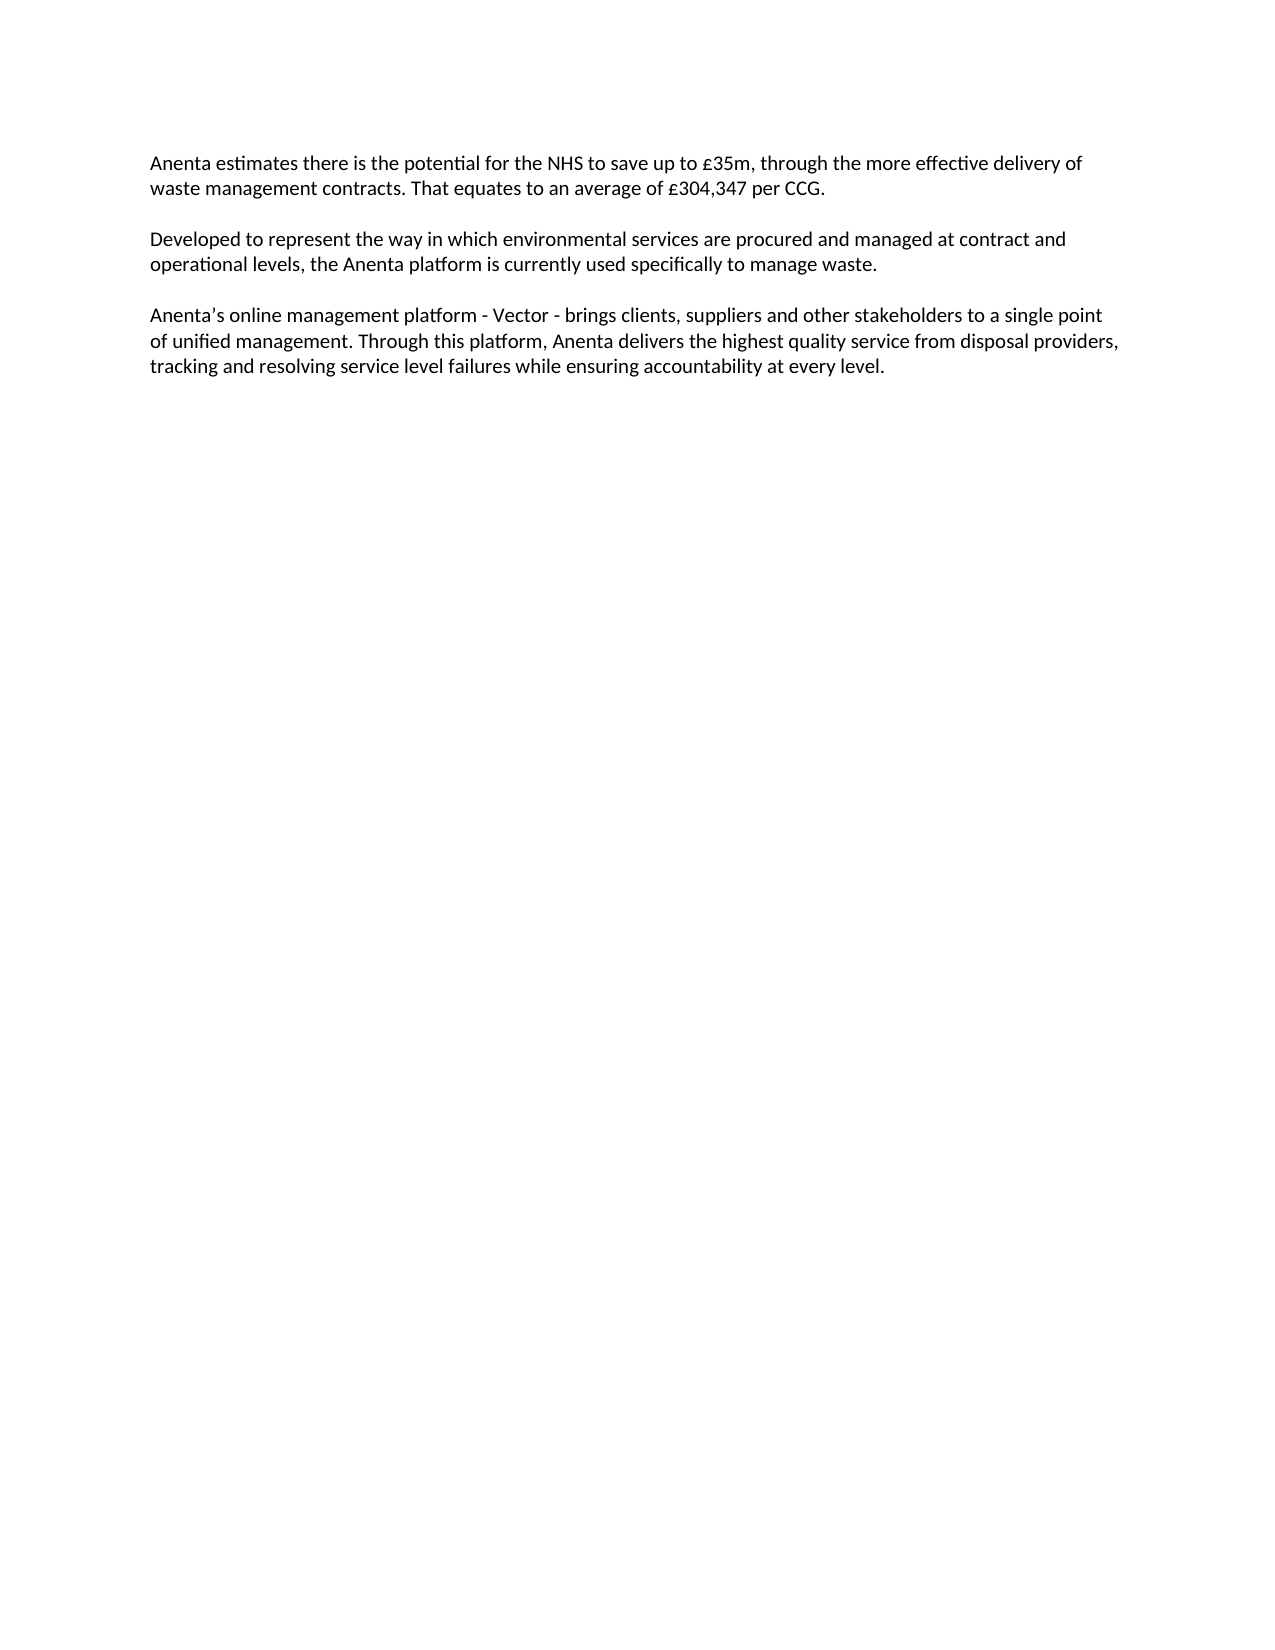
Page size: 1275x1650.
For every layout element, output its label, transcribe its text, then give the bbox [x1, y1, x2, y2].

text Developed to represent the way in which environmental services are procured and managed at contract and operational levels, the Anenta platform is currently used specifically to manage waste. [150, 226, 1125, 277]
text Anenta’s online management platform - Vector - brings clients, suppliers and other stakeholders to a single point of unified management. Through this platform, Anenta delivers the highest quality service from disposal providers, tracking and resolving service level failures while ensuring accountability at every level. [150, 302, 1125, 379]
text Anenta estimates there is the potential for the NHS to save up to £35m, through the more effective delivery of waste management contracts. That equates to an average of £304,347 per CCG. [150, 150, 1125, 201]
